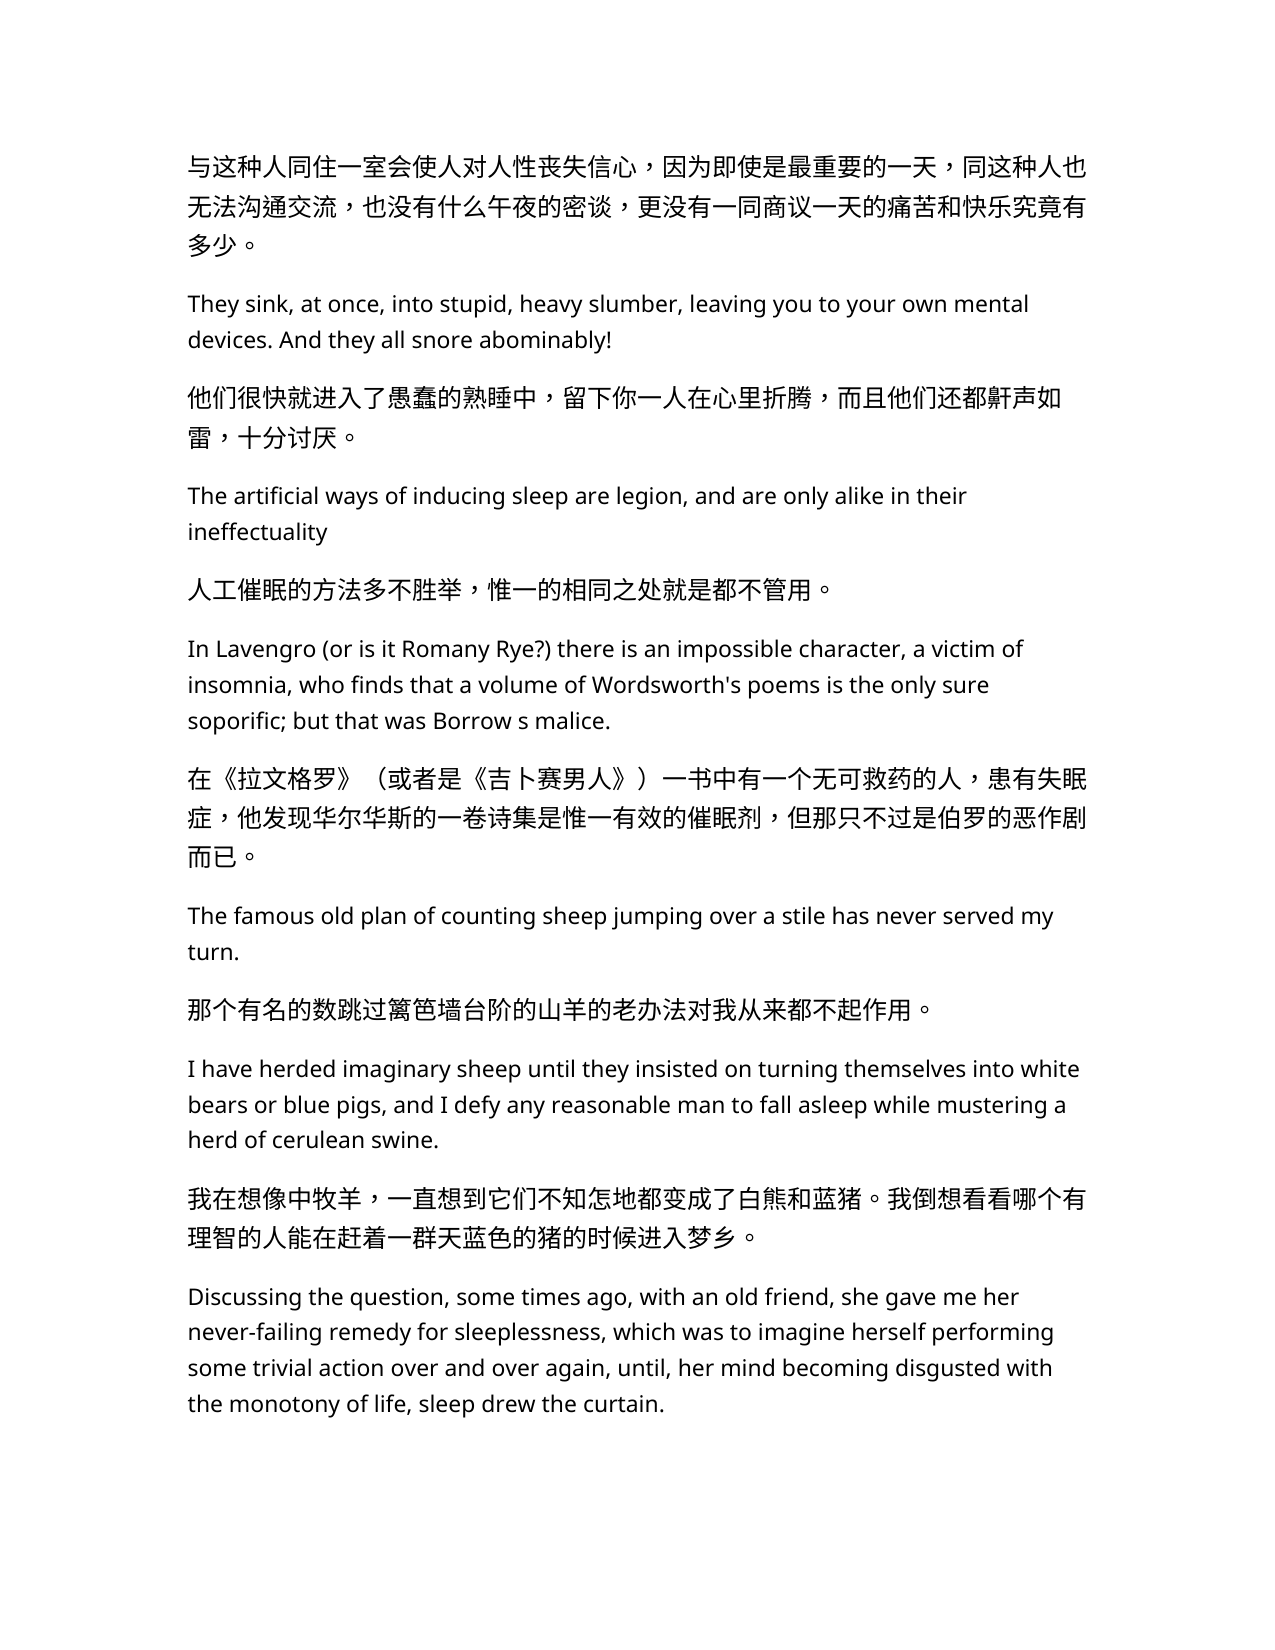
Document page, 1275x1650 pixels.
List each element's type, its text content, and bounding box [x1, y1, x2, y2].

text I have herded imaginary sheep until they insisted on turning themselves into white bears or blue pigs, and I defy any reasonable man to fall asleep while mustering a herd of cerulean swine. [187, 1053, 1087, 1156]
text 我在想像中牧羊，一直想到它们不知怎地都变成了白熊和蓝猪。我倒想看看哪个有理智的人能在赶着一群天蓝色的猪的时候进入梦乡。 [187, 1181, 1087, 1254]
text 与这种人同住一室会使人对人性丧失信心，因为即使是最重要的一天，同这种人也无法沟通交流，也没有什么午夜的密谈，更没有一同商议一天的痛苦和快乐究竟有多少。 [187, 150, 1087, 262]
text In Lavengro (or is it Romany Rye?) there is an impossible character, a victim of insomnia, who finds that a volume of Wordsworth's poems is the only sure soporific; but that was Borrow s malice. [187, 633, 1087, 736]
text 人工催眠的方法多不胜举，惟一的相同之处就是都不管用。 [187, 573, 1087, 607]
text 那个有名的数跳过篱笆墙台阶的山羊的老办法对我从来都不起作用。 [187, 993, 1087, 1027]
text 在《拉文格罗》（或者是《吉卜赛男人》）一书中有一个无可救药的人，患有失眠症，他发现华尔华斯的一卷诗集是惟一有效的催眠剂，但那只不过是伯罗的恶作剧而已。 [187, 762, 1087, 874]
text Discussing the question, some times ago, with an old friend, she gave me her never-failing remedy for sleeplessness, which was to imagine herself performing some trivial action over and over again, until, her mind becoming disgusted with the monotony of life, sleep drew the curtain. [187, 1280, 1087, 1419]
text 他们很快就进入了愚蠢的熟睡中，留下你一人在心里折腾，而且他们还都鼾声如雷，十分讨厌。 [187, 381, 1087, 454]
text The famous old plan of counting sheep jumping over a stile has never served my turn. [187, 900, 1087, 967]
text They sink, at once, into stupid, heavy slumber, leaving you to your own mental devices. And they all snore abominably! [187, 288, 1087, 356]
text The artificial ways of inducing sleep are legion, and are only alike in their ineffectuality [187, 480, 1087, 547]
